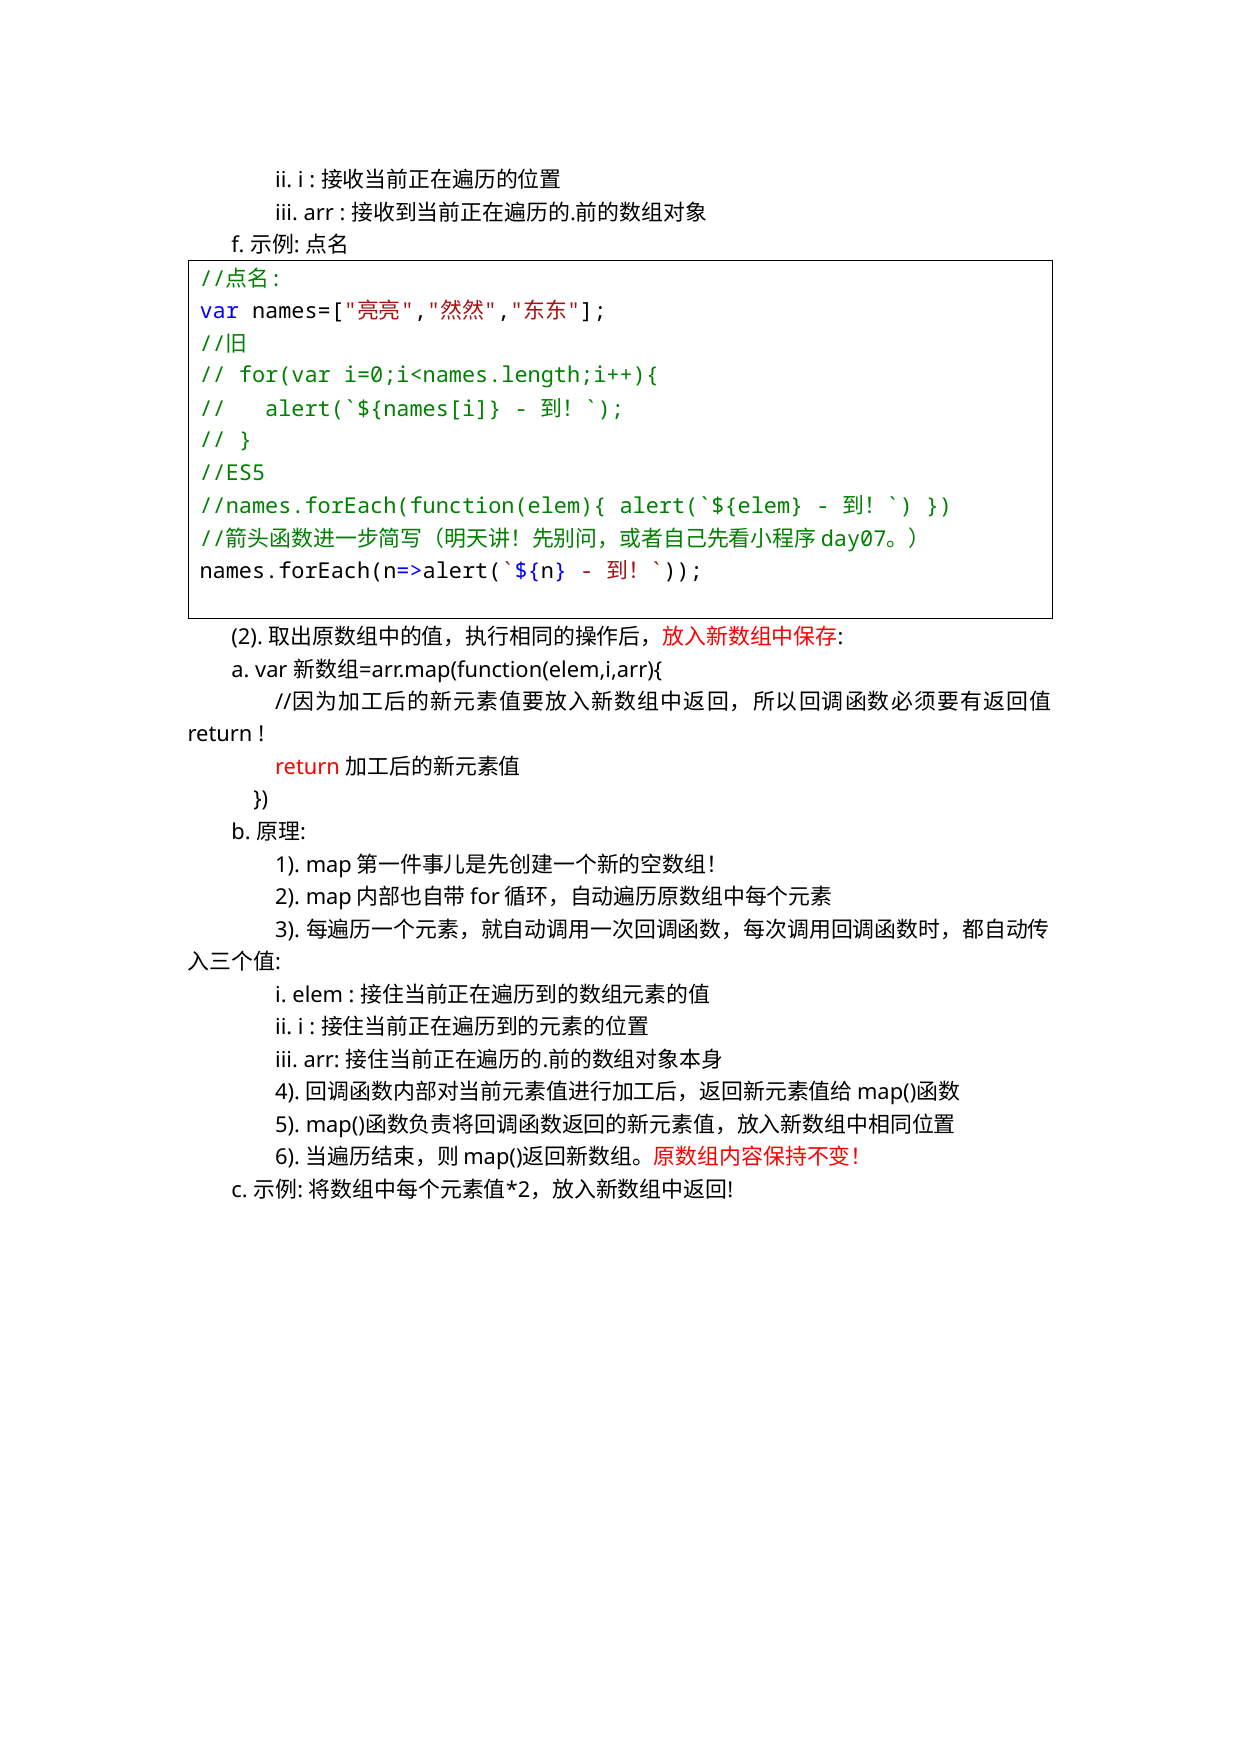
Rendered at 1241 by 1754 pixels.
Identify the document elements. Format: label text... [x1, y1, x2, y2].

text a. var 新数组=arr.map(function(elem,i,arr){ [187, 652, 1053, 684]
text ii. i : 接收当前正在遍历的位置 [187, 162, 1053, 194]
text 2). map内部也自带for循环，自动遍历原数组中每个元素 [187, 879, 1053, 912]
text 1). map第一件事儿是先创建一个新的空数组！ [187, 847, 1053, 879]
text iii. arr: 接住当前正在遍历的.前的数组对象本身 [187, 1042, 1053, 1074]
text iii. arr : 接收到当前正在遍历的.前的数组对象 [187, 194, 1053, 227]
text 3). 每遍历一个元素，就自动调用一次回调函数，每次调用回调函数时，都自动传入三个值: [187, 912, 1053, 977]
text //因为加工后的新元素值要放入新数组中返回，所以回调函数必须要有返回值return ! [187, 684, 1053, 749]
text }) [187, 782, 1053, 814]
text 6). 当遍历结束，则map()返回新数组。原数组内容保持不变！ [187, 1139, 1053, 1172]
text f. 示例: 点名 [187, 227, 1053, 259]
text (2). 取出原数组中的值，执行相同的操作后，放入新数组中保存: [187, 619, 1053, 652]
text i. elem : 接住当前正在遍历到的数组元素的值 [187, 977, 1053, 1009]
text 4). 回调函数内部对当前元素值进行加工后，返回新元素值给map()函数 [187, 1074, 1053, 1107]
text ii. i : 接住当前正在遍历到的元素的位置 [187, 1009, 1053, 1042]
text 5). map()函数负责将回调函数返回的新元素值，放入新数组中相同位置 [187, 1107, 1053, 1139]
text b. 原理: [187, 814, 1053, 847]
table_header //点名: var names=["亮亮","然然","东东"]; //旧 // for(var i=0;i<names.length;i++){ // alert(`${names[i]} - 到！`); // } //ES5 //names.forEach(function(elem){ alert(`${elem} - 到！`) }) //箭头函数进一步简写（明天讲！先别问，或者自己先看小程序day07。） names.forEach(n=>alert(`${n} - 到！`)); [189, 261, 1052, 618]
text c. 示例: 将数组中每个元素值*2，放入新数组中返回! [187, 1172, 1053, 1204]
text return 加工后的新元素值 [187, 749, 1053, 782]
